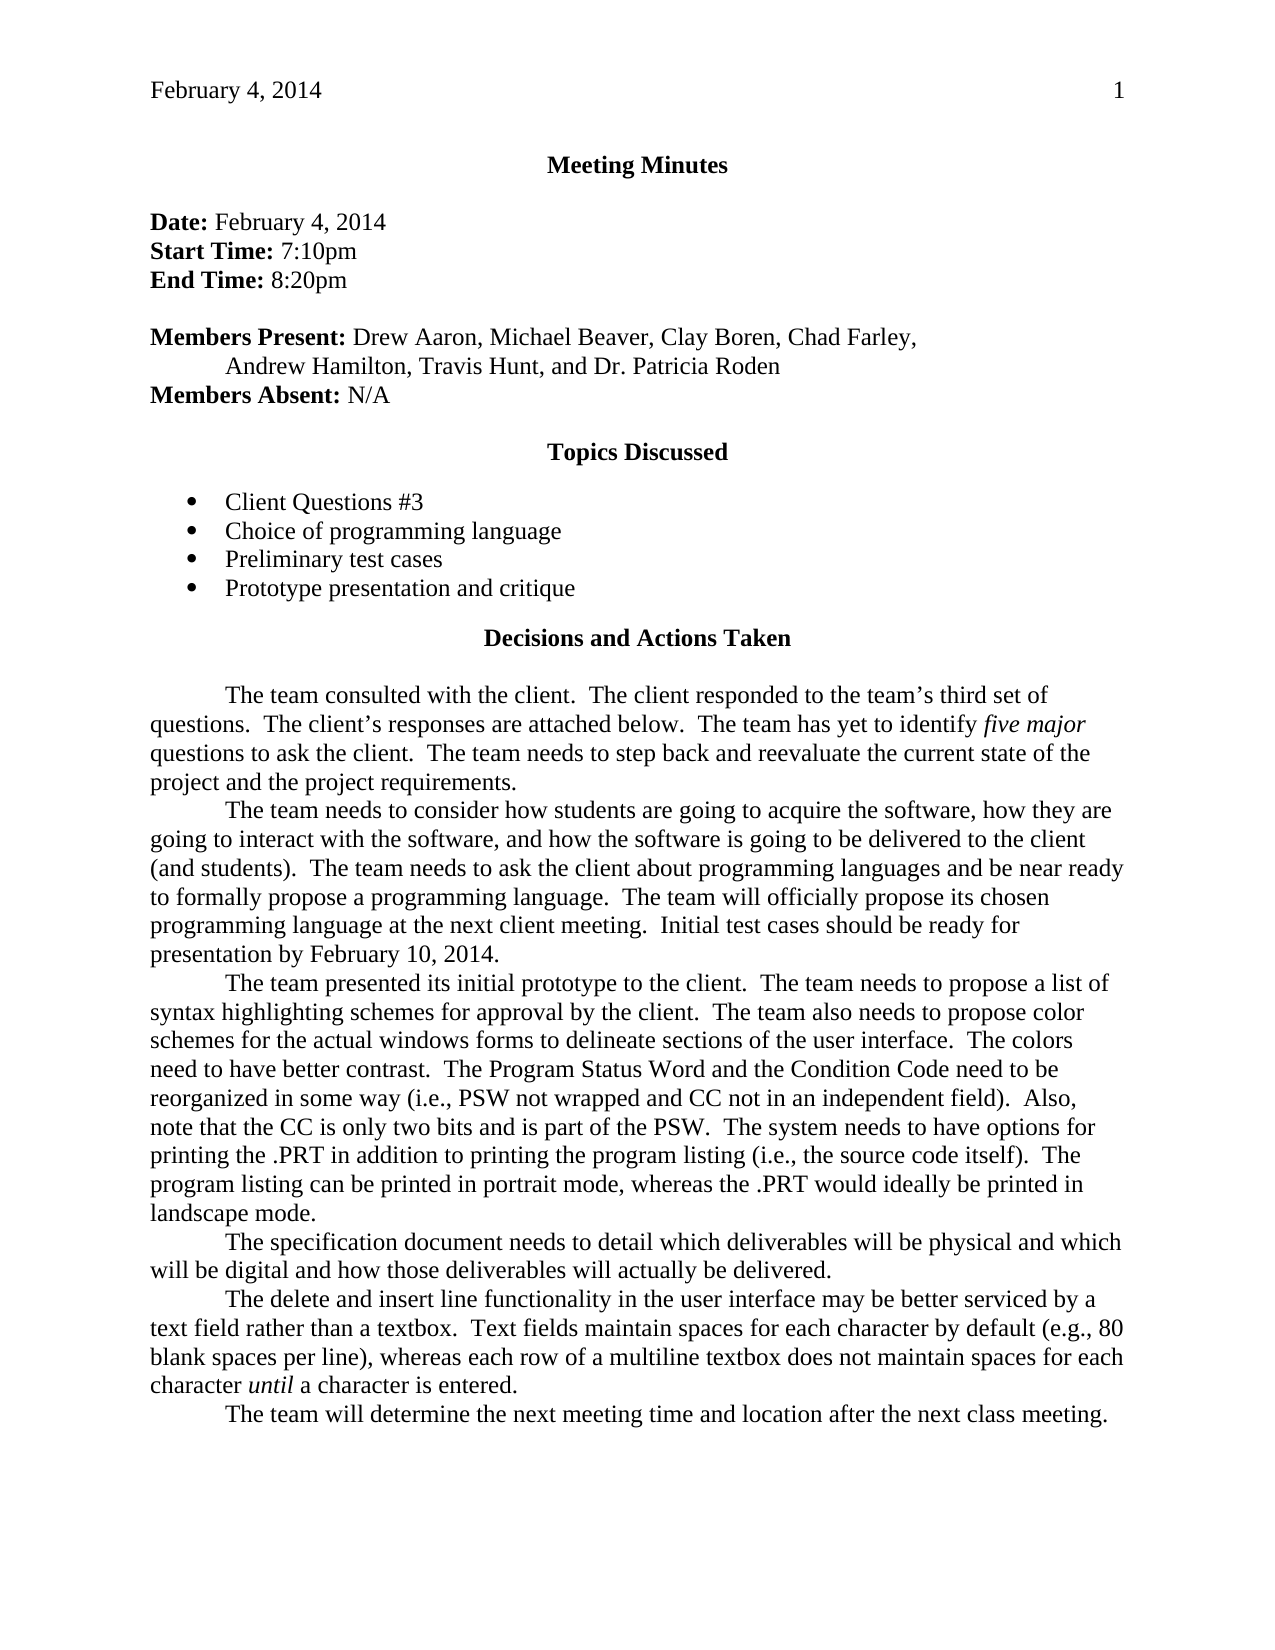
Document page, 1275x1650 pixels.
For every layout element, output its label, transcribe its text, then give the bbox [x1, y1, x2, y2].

text Members Present: Drew Aaron, Michael Beaver, Clay Boren, Chad Farley, [150, 322, 1125, 351]
text Members Absent: N/A [150, 380, 1125, 409]
text Meeting Minutes [150, 150, 1125, 179]
text The delete and insert line functionality in the user interface may be better serviced by a text field rather than a textbox. Text fields maintain spaces for each character by default (e.g., 80 blank spaces per line), whereas each row of a multiline textbox does not maintain spaces for each character until a character is entered. [150, 1284, 1125, 1399]
text Andrew Hamilton, Travis Hunt, and Dr. Patricia Roden [150, 351, 1125, 380]
text Date: February 4, 2014 [150, 207, 1125, 236]
text End Time: 8:20pm [150, 265, 1125, 294]
text The specification document needs to detail which deliverables will be physical and which will be digital and how those deliverables will actually be delivered. [150, 1227, 1125, 1284]
list Client Questions #3 [187, 487, 1125, 516]
list Choice of programming language [187, 516, 1125, 544]
list Prototype presentation and critique [187, 573, 1125, 602]
text Decisions and Actions Taken [150, 623, 1125, 652]
text The team will determine the next meeting time and location after the next class meeting. [150, 1399, 1125, 1428]
text The team presented its initial prototype to the client. The team needs to propose a list of syntax highlighting schemes for approval by the client. The team also needs to propose color schemes for the actual windows forms to delineate sections of the user interface. The colors need to have better contrast. The Program Status Word and the Condition Code need to be reorganized in some way (i.e., PSW not wrapped and CC not in an independent field). Also, note that the CC is only two bits and is part of the PSW. The system needs to have options for printing the .PRT in addition to printing the program listing (i.e., the source code itself). The program listing can be printed in portrait mode, whereas the .PRT would ideally be printed in landscape mode. [150, 968, 1125, 1227]
list Preliminary test cases [187, 544, 1125, 573]
text The team needs to consider how students are going to acquire the software, how they are going to interact with the software, and how the software is going to be delivered to the client (and students). The team needs to ask the client about programming languages and be near ready to formally propose a programming language. The team will officially propose its chosen programming language at the next client meeting. Initial test cases should be ready for presentation by February 10, 2014. [150, 795, 1125, 968]
text The team consulted with the client. The client responded to the team’s third set of questions. The client’s responses are attached below. The team has yet to identify five major questions to ask the client. The team needs to step back and reevaluate the current state of the project and the project requirements. [150, 680, 1125, 795]
text Topics Discussed [150, 437, 1125, 466]
text Start Time: 7:10pm [150, 236, 1125, 265]
